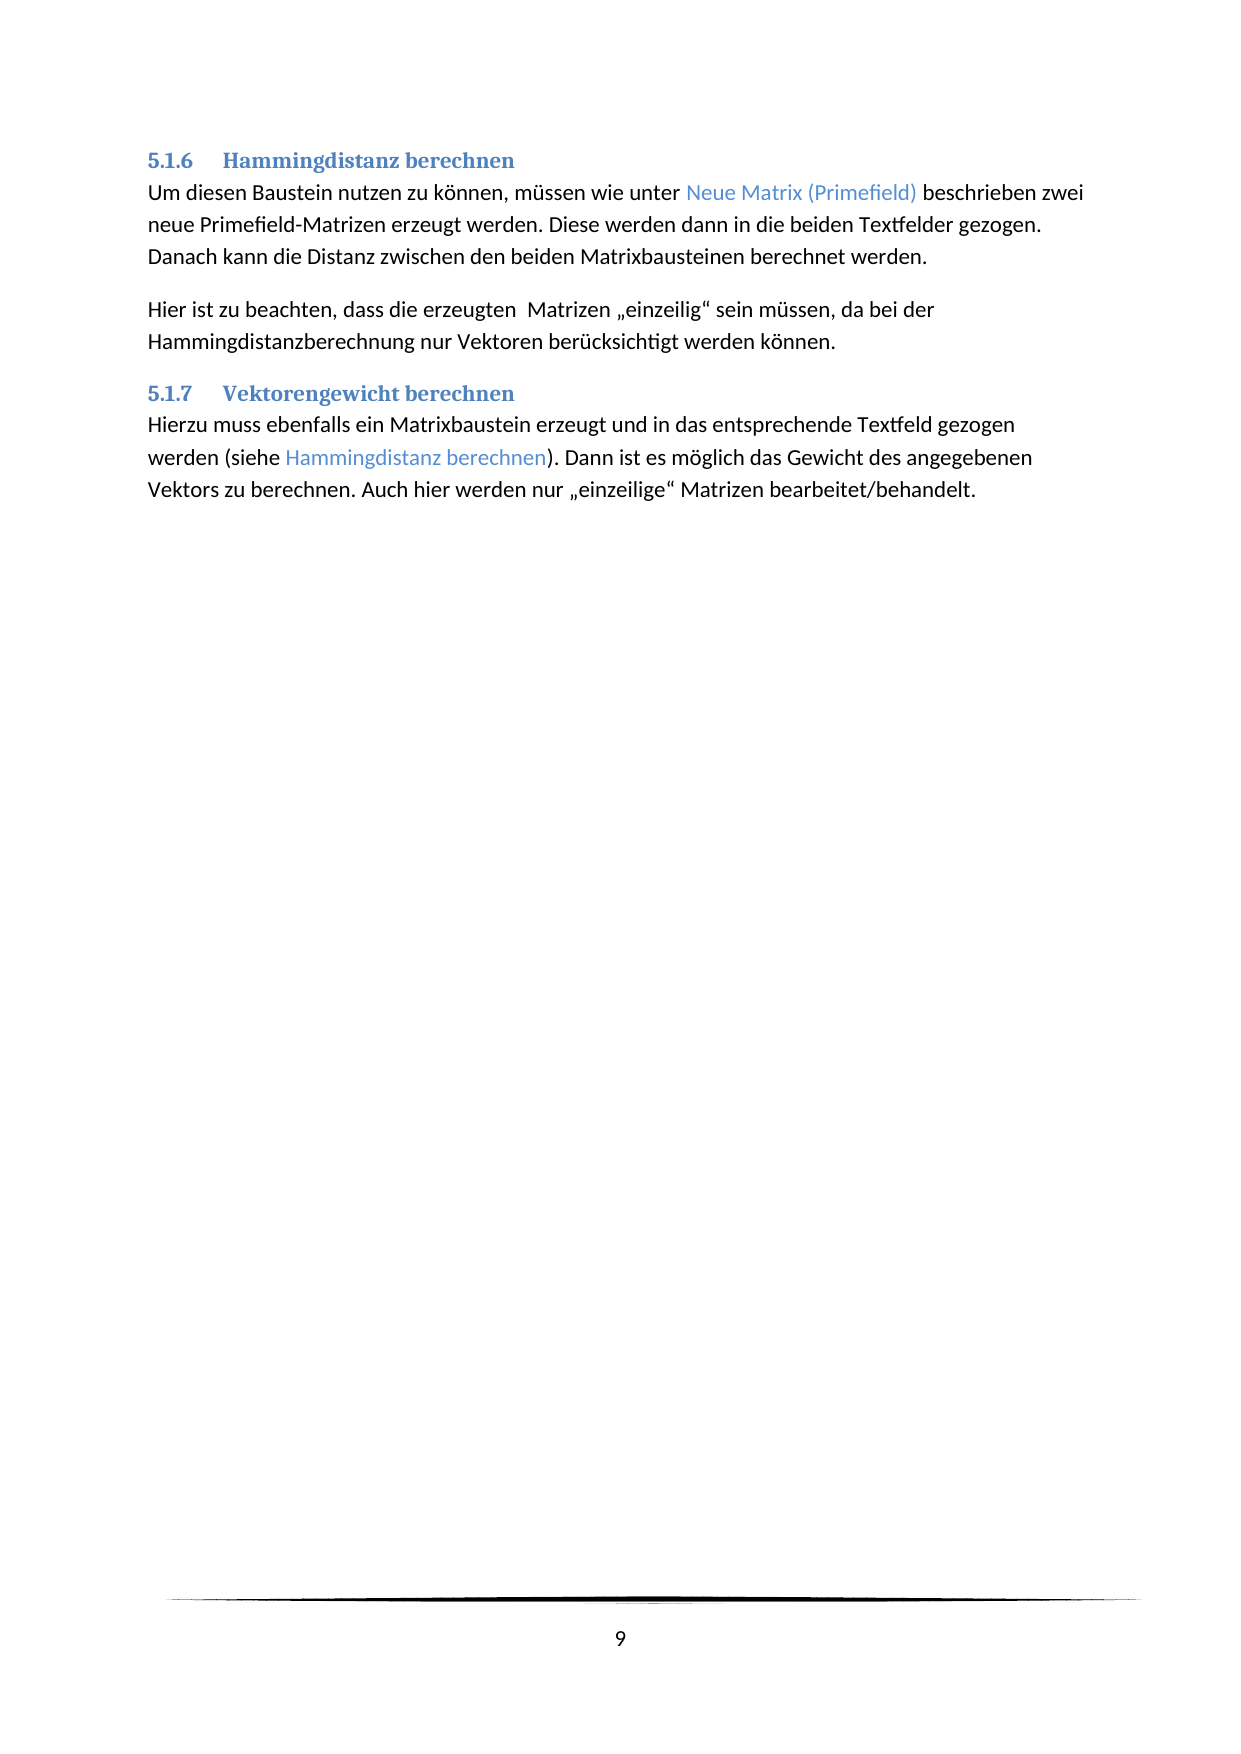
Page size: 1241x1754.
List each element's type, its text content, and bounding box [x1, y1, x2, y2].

text Hier ist zu beachten, dass die erzeugten Matrizen „einzeilig“ sein müssen, da bei der Hammingdistanzberechnung nur Vektoren berücksichtigt werden können. [148, 295, 1093, 355]
subtitle Hammingdistanz berechnen [148, 148, 1093, 174]
picture [166, 1596, 1142, 1604]
subtitle Vektorengewicht berechnen [148, 380, 1093, 407]
